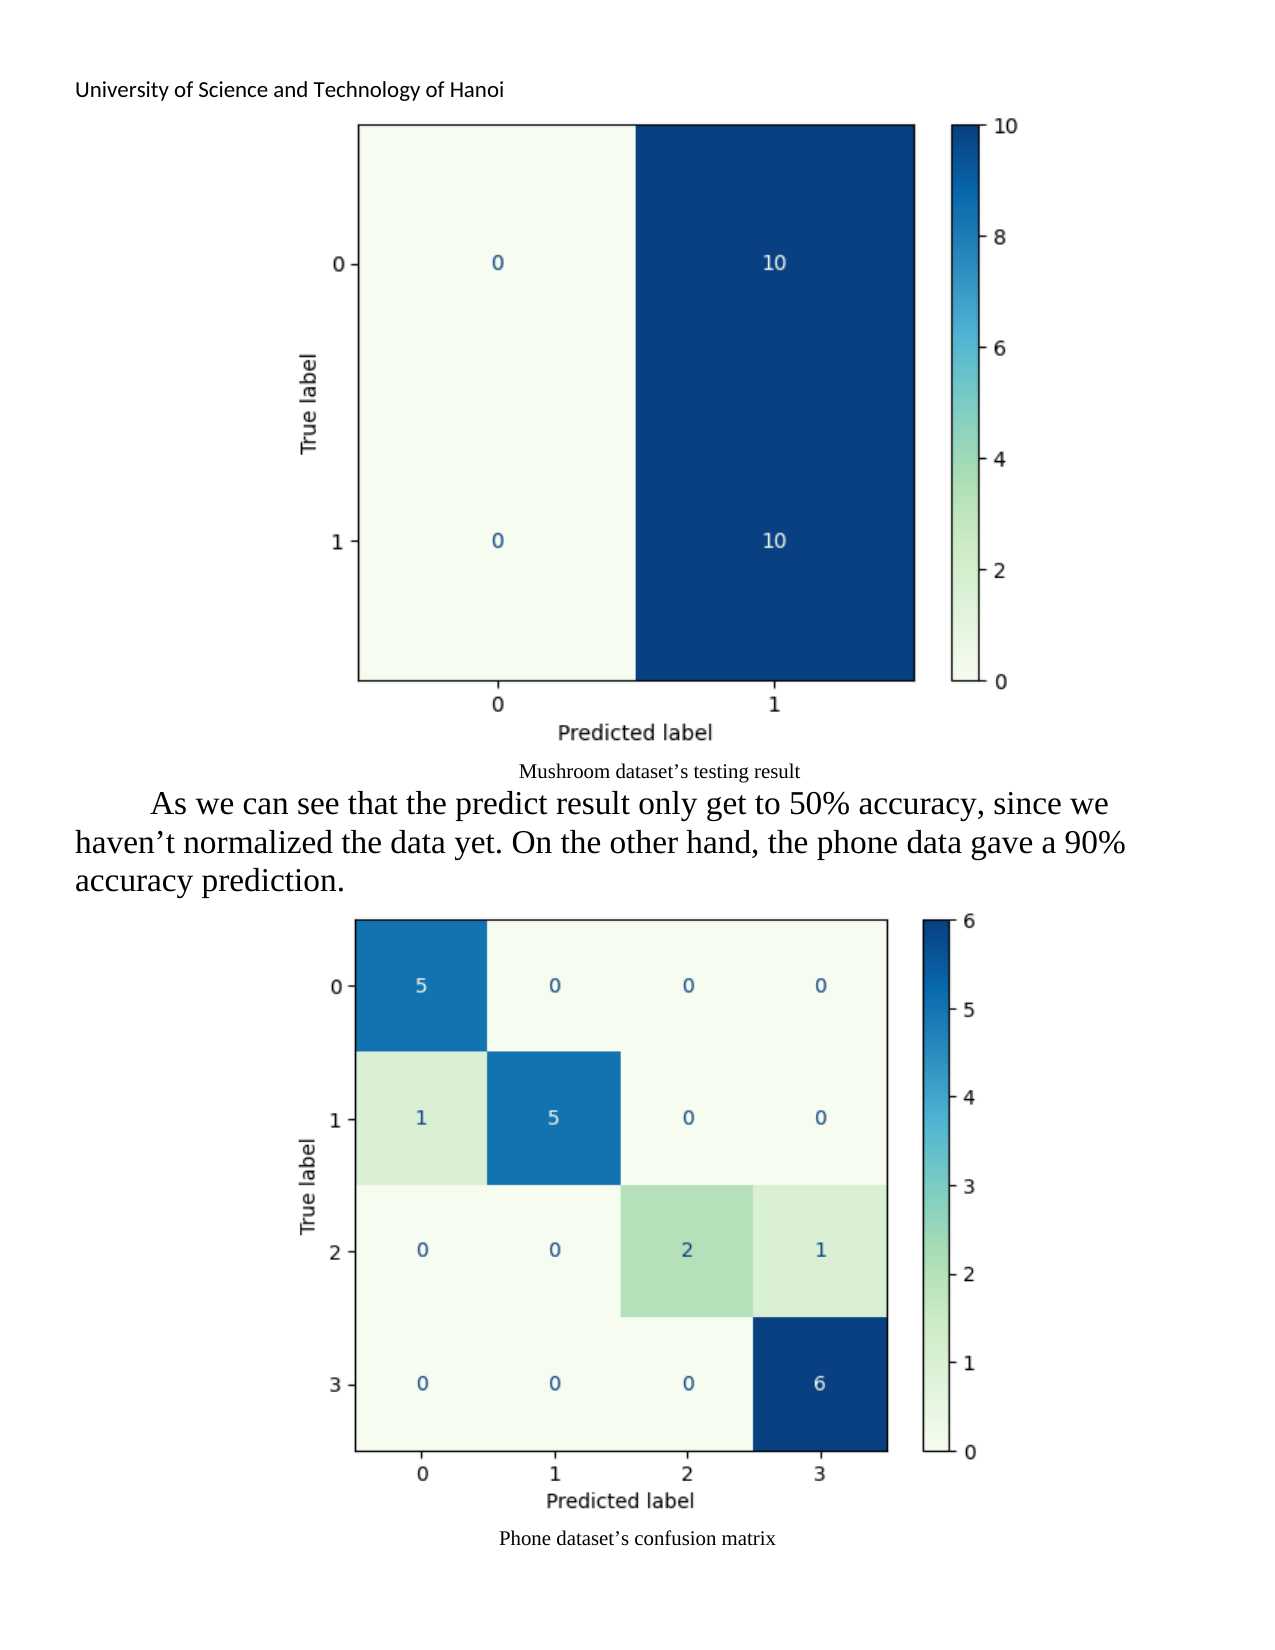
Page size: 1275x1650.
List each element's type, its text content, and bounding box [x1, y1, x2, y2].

picture [286, 898, 989, 1527]
text As we can see that the predict result only get to 50% accuracy, since we haven’t normalized the data yet. On the other hand, the phone data gave a 90% accuracy prediction. [75, 783, 1200, 898]
picture [286, 103, 1034, 760]
text Mushroom dataset’s testing result [75, 759, 1200, 783]
text Phone dataset’s confusion matrix [75, 1526, 1200, 1550]
